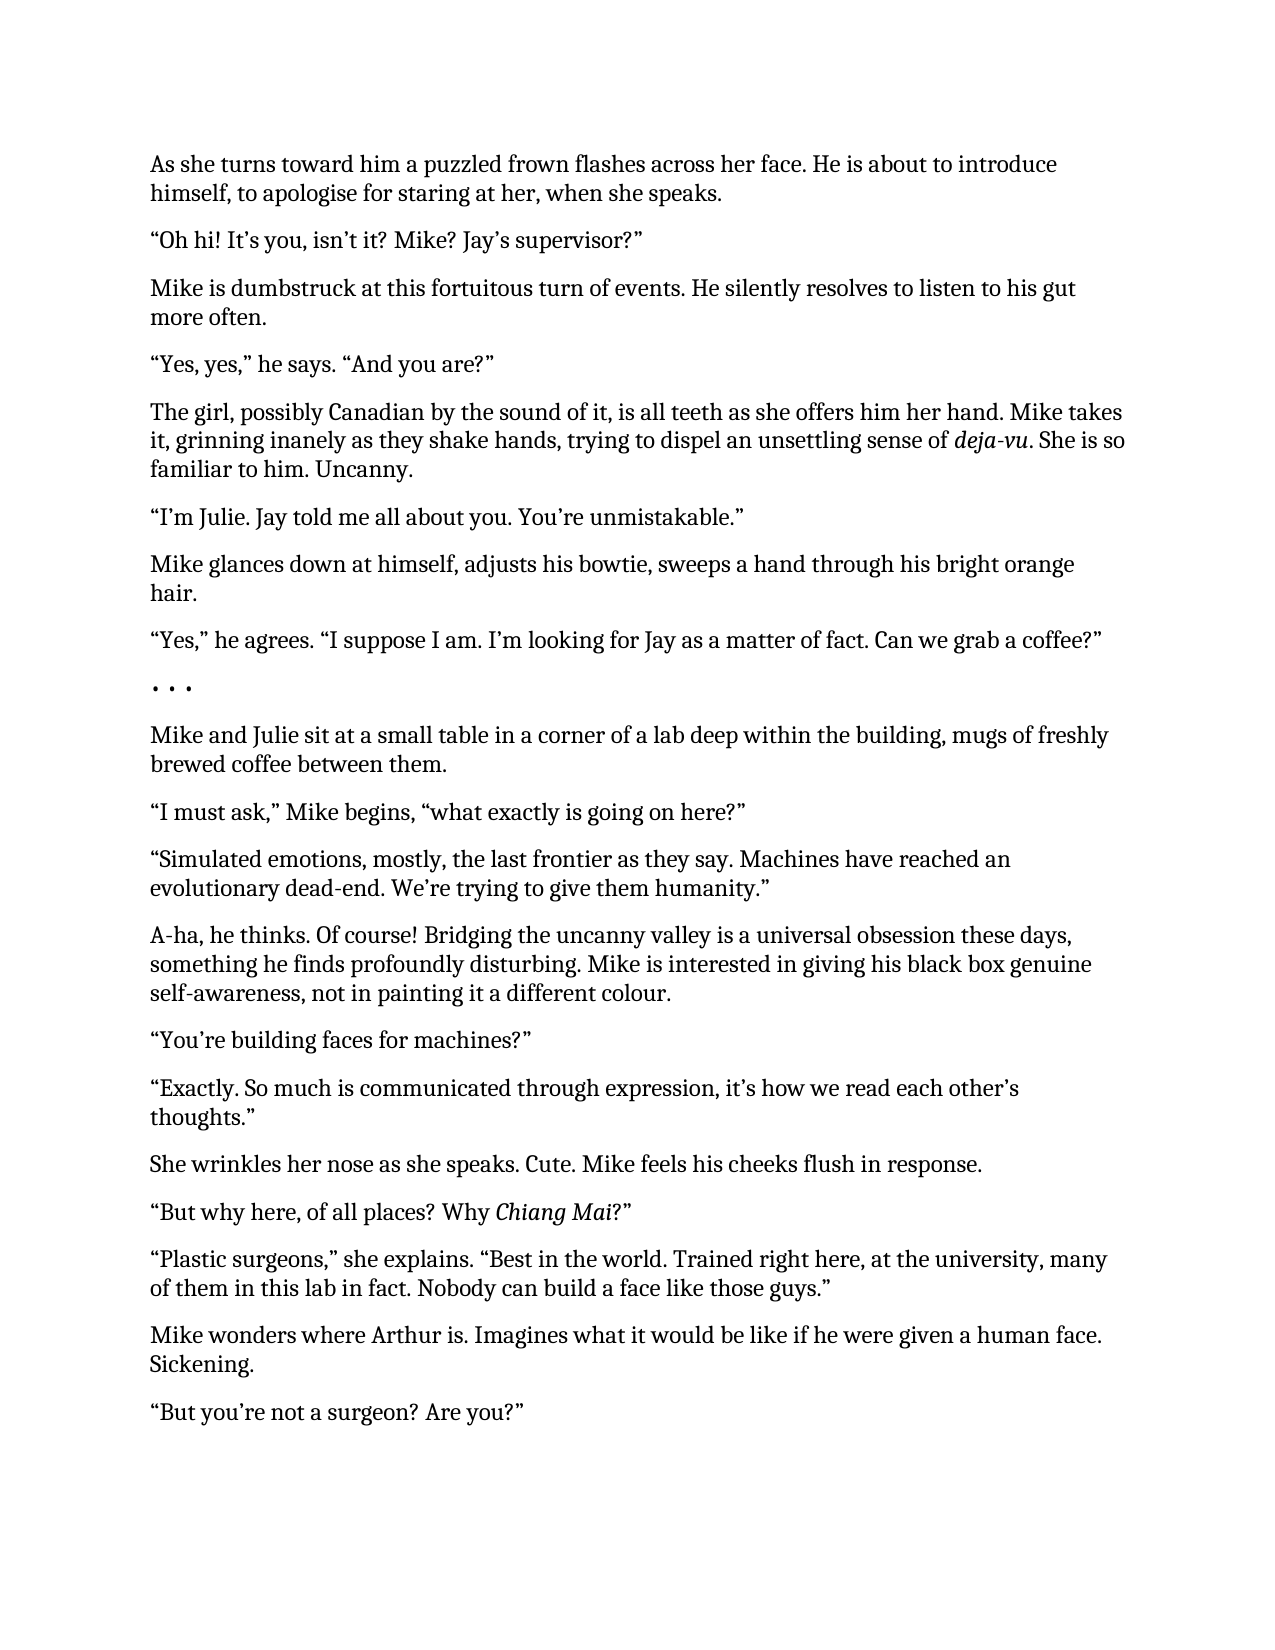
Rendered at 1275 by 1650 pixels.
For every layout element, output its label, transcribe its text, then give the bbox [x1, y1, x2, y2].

text She wrinkles her nose as she speaks. Cute. Mike feels his cheeks flush in response. [150, 1150, 1125, 1179]
text “Simulated emotions, mostly, the last frontier as they say. Machines have reached an evolutionary dead-end. We’re trying to give them humanity.” [150, 845, 1125, 902]
text “You’re building faces for machines?” [150, 1026, 1125, 1055]
text “Plastic surgeons,” she explains. “Best in the world. Trained right here, at the university, many of them in this lab in fact. Nobody can build a face like those guys.” [150, 1245, 1125, 1302]
text • • • [150, 674, 1125, 702]
text “Yes, yes,” he says. “And you are?” [150, 350, 1125, 379]
text As she turns toward him a puzzled frown flashes across her face. He is about to introduce himself, to apologise for staring at her, when she speaks. [150, 150, 1125, 207]
text Mike is dumbstruck at this fortuitous turn of events. He silently resolves to listen to his gut more often. [150, 274, 1125, 331]
text “Oh hi! It’s you, isn’t it? Mike? Jay’s supervisor?” [150, 226, 1125, 255]
text “Exactly. So much is communicated through expression, it’s how we read each other’s thoughts.” [150, 1074, 1125, 1131]
text Mike and Julie sit at a small table in a corner of a lab deep within the building, mugs of freshly brewed coffee between them. [150, 721, 1125, 779]
text A-ha, he thinks. Of course! Bridging the uncanny valley is a universal obsession these days, something he finds profoundly disturbing. Mike is interested in giving his black box genuine self-awareness, not in painting it a different colour. [150, 921, 1125, 1007]
text “I must ask,” Mike begins, “what exactly is going on here?” [150, 797, 1125, 826]
text The girl, possibly Canadian by the sound of it, is all teeth as she offers him her hand. Mike takes it, grinning inanely as they shake hands, trying to dispel an unsettling sense of deja-vu. She is so familiar to him. Uncanny. [150, 397, 1125, 484]
text “But you’re not a surgeon? Are you?” [150, 1397, 1125, 1426]
text “Yes,” he agrees. “I suppose I am. I’m looking for Jay as a matter of fact. Can we grab a coffee?” [150, 626, 1125, 655]
text Mike wonders where Arthur is. Imagines what it would be like if he were given a human face. Sickening. [150, 1321, 1125, 1379]
text Mike glances down at himself, adjusts his bowtie, sweeps a hand through his bright orange hair. [150, 550, 1125, 607]
text “But why here, of all places? Why Chiang Mai?” [150, 1197, 1125, 1226]
text “I’m Julie. Jay told me all about you. You’re unmistakable.” [150, 502, 1125, 531]
